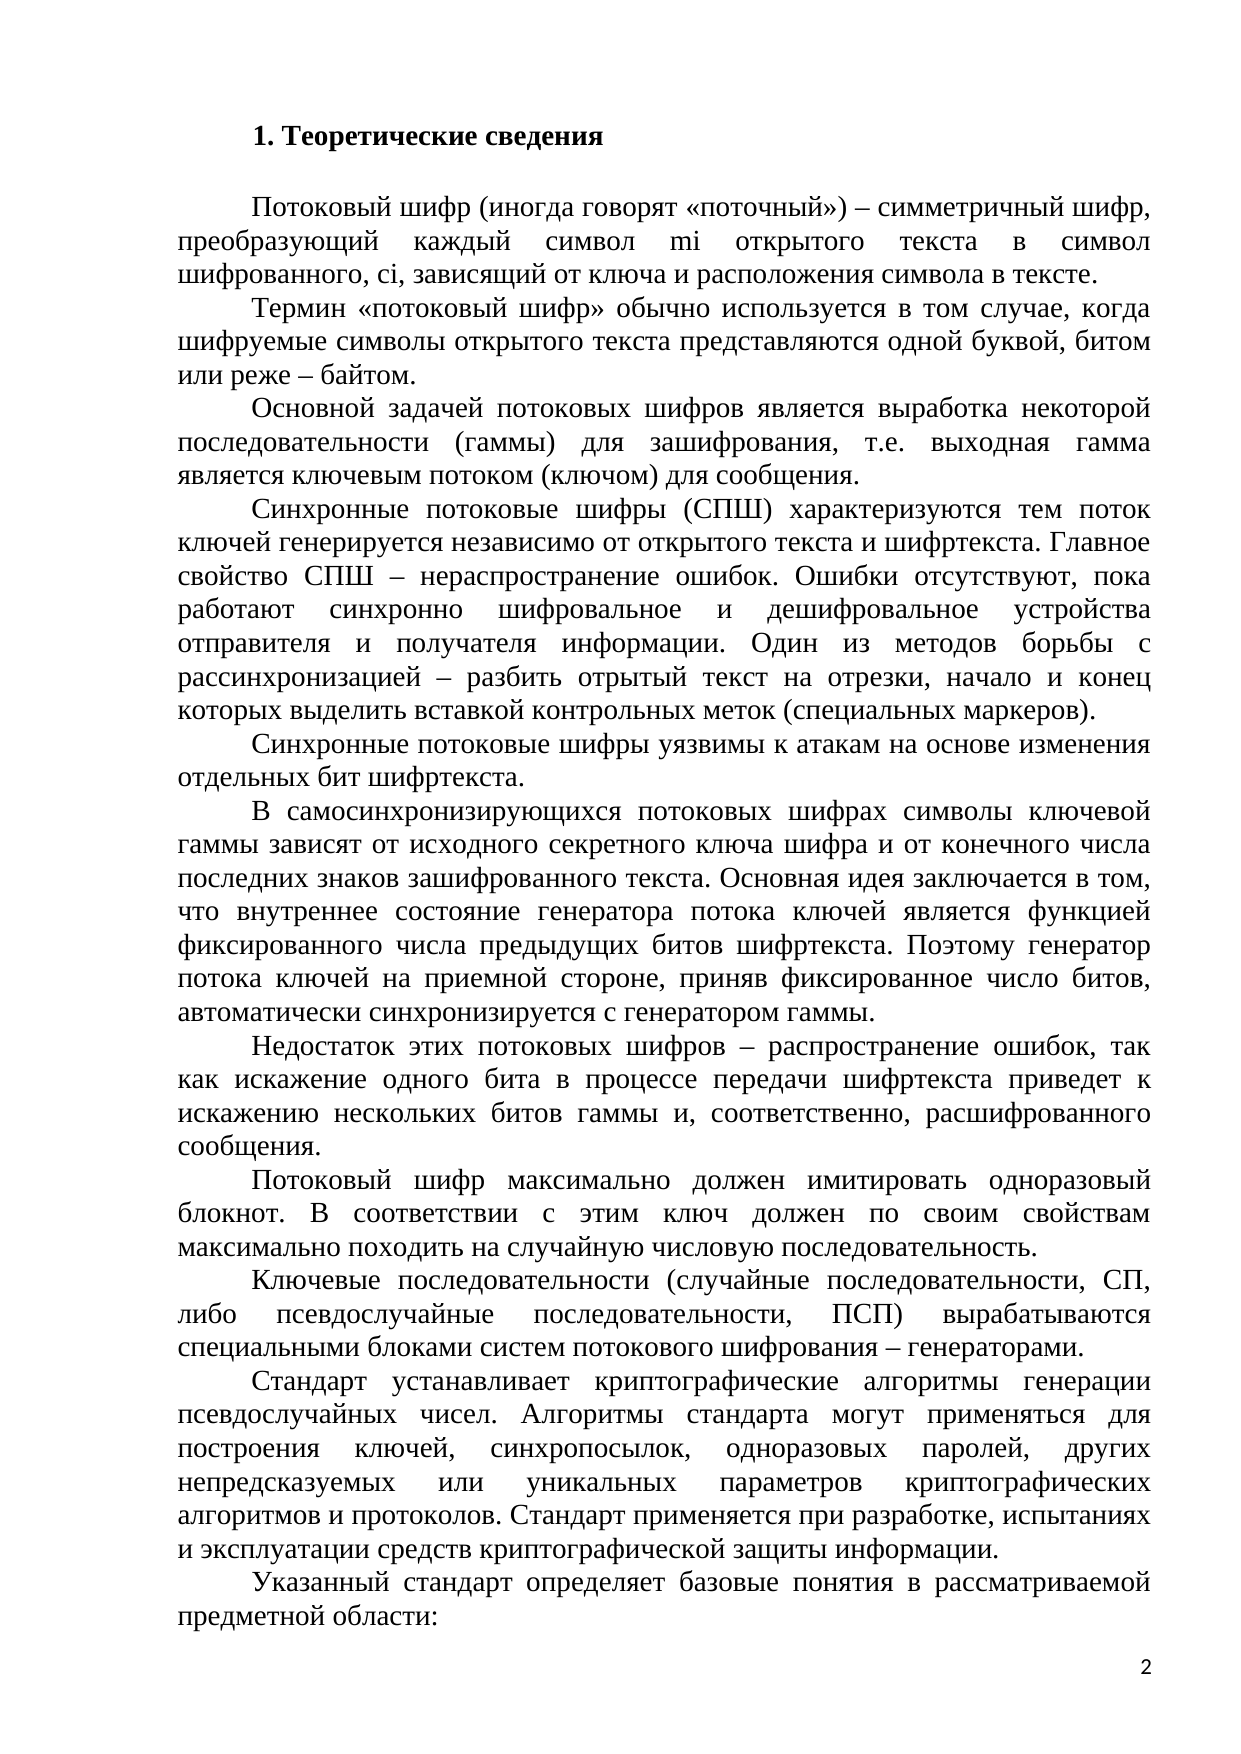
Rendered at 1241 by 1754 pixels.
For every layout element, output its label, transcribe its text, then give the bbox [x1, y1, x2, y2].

text Недостаток этих потоковых шифров – распространение ошибок, так как искажение одного бита в процессе передачи шифртекста приведет к искажению нескольких битов гаммы и, соответственно, расшифрованного сообщения. [177, 1028, 1152, 1162]
text Синхронные потоковые шифры уязвимы к атакам на основе изменения отдельных бит шифртекста. [177, 726, 1152, 793]
text Основной задачей потоковых шифров является выработка некоторой последовательности (гаммы) для зашифрования, т.е. выходная гамма является ключевым потоком (ключом) для сообщения. [177, 390, 1152, 491]
text Потоковый шифр (иногда говорят «поточный») – симметричный шифр, преобразующий каждый символ mi открытого текста в символ шифрованного, ci, зависящий от ключа и расположения символа в тексте. [177, 189, 1152, 290]
text Ключевые последовательности (случайные последовательности, СП, либо псевдослучайные последовательности, ПСП) вырабатываются специальными блоками систем потокового шифрования – генераторами. [177, 1262, 1152, 1363]
text В самосинхронизирующихся потоковых шифрах символы ключевой гаммы зависят от исходного секретного ключа шифра и от конечного числа последних знаков зашифрованного текста. Основная идея заключается в том, что внутреннее состояние генератора потока ключей является функцией фиксированного числа предыдущих битов шифртекста. Поэтому генератор потока ключей на приемной стороне, приняв фиксированное число битов, автоматически синхронизируется с генератором гаммы. [177, 793, 1152, 1028]
list Теоретические сведения [177, 118, 1152, 152]
text Потоковый шифр максимально должен имитировать одноразовый блокнот. В соответствии с этим ключ должен по своим свойствам максимально походить на случайную числовую последовательность. [177, 1162, 1152, 1262]
text Стандарт устанавливает криптографические алгоритмы генерации псевдослучайных чисел. Алгоритмы стандарта могут применяться для построения ключей, синхропосылок, одноразовых паролей, других непредсказуемых или уникальных параметров криптографических алгоритмов и протоколов. Стандарт применяется при разработке, испытаниях и эксплуатации средств криптографической защиты информации. [177, 1363, 1152, 1564]
text Синхронные потоковые шифры (СПШ) характеризуются тем поток ключей генерируется независимо от открытого текста и шифртекста. Главное свойство СПШ – нераспространение ошибок. Ошибки отсутствуют, пока работают синхронно шифровальное и дешифровальное устройства отправителя и получателя информации. Один из методов борьбы с рассинхронизацией – разбить отрытый текст на отрезки, начало и конец которых выделить вставкой контрольных меток (специальных маркеров). [177, 491, 1152, 726]
text Указанный стандарт определяет базовые понятия в рассматриваемой предметной области: [177, 1564, 1152, 1631]
text Термин «потоковый шифр» обычно используется в том случае, когда шифруемые символы открытого текста представляются одной буквой, битом или реже – байтом. [177, 290, 1152, 390]
